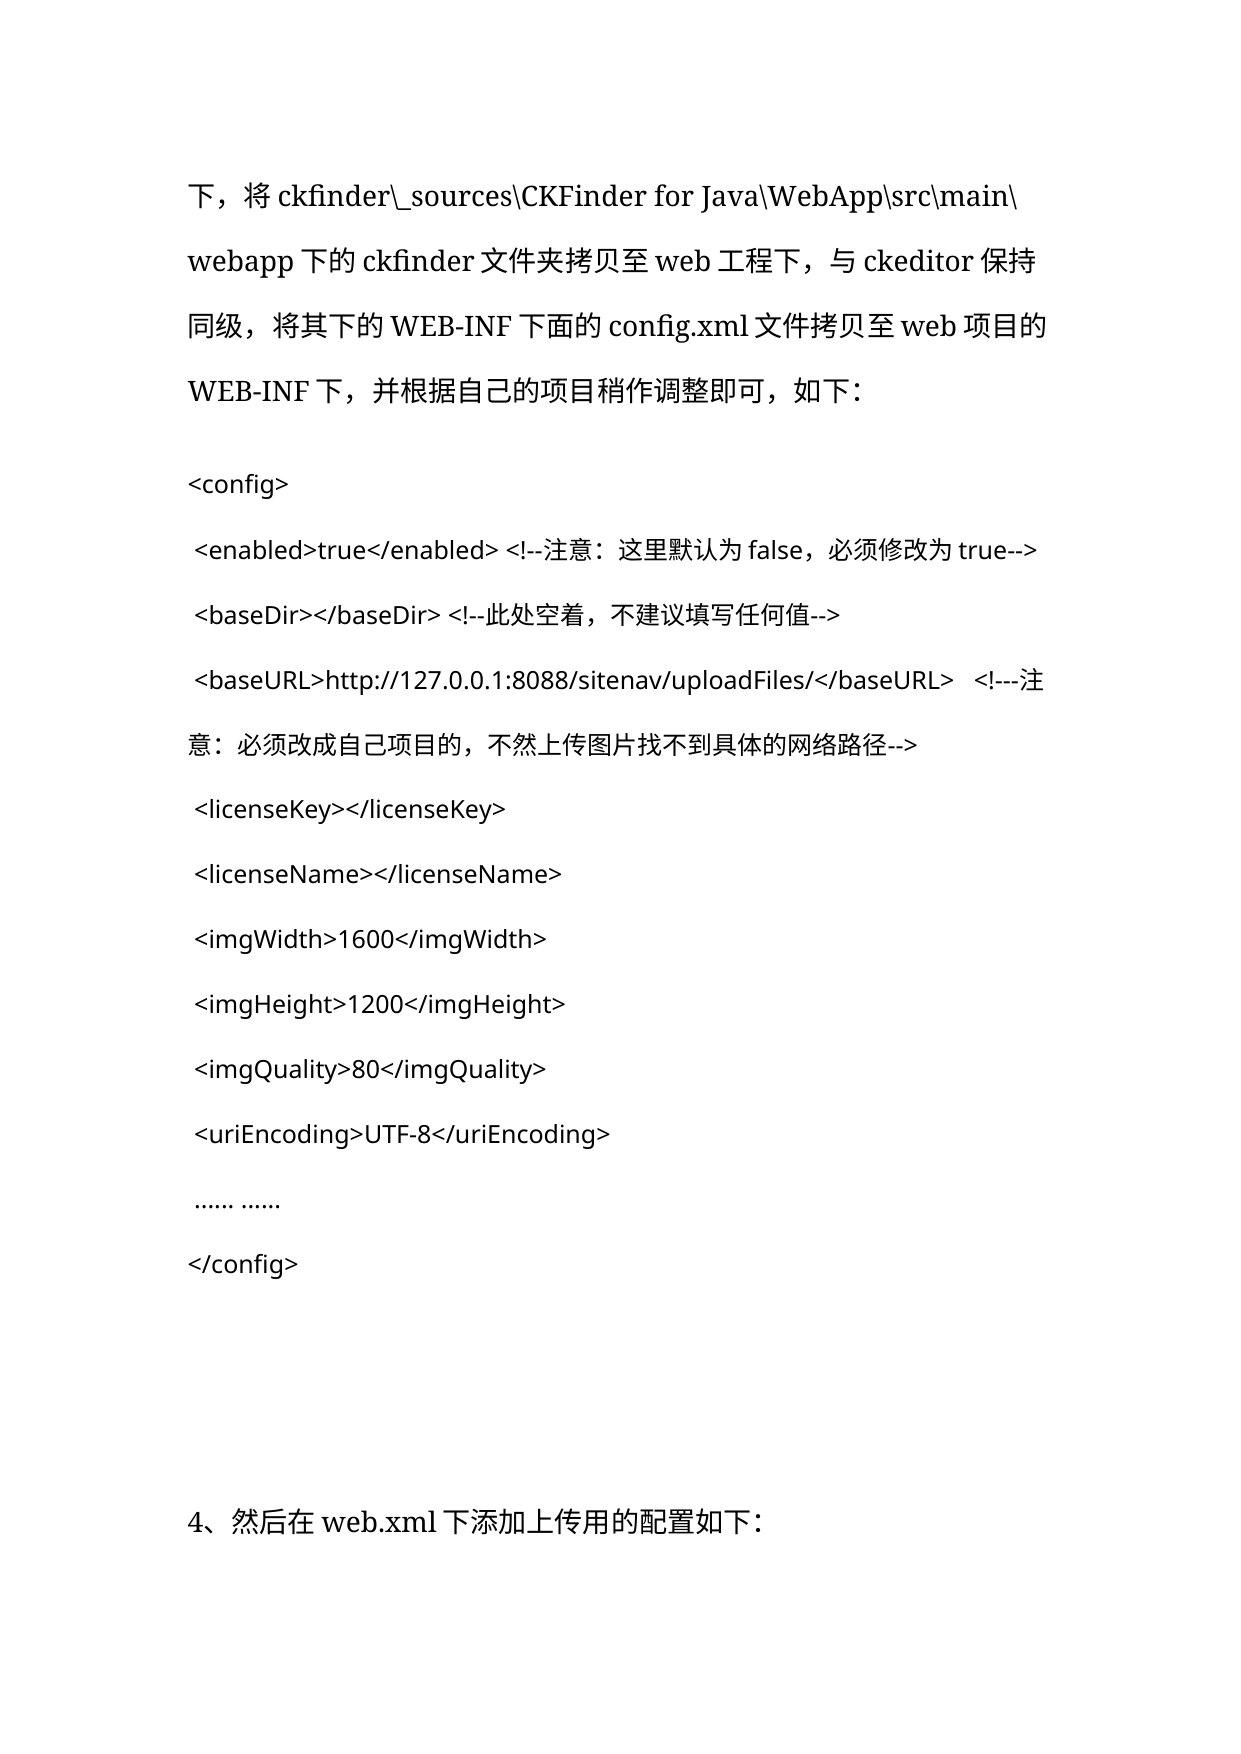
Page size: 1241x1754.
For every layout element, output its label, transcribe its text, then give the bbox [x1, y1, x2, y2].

text 4、然后在web.xml下添加上传用的配置如下： [187, 1488, 1053, 1553]
text <licenseName></licenseName> [187, 841, 1053, 906]
text <imgQuality>80</imgQuality> [187, 1036, 1053, 1101]
text <config> [187, 451, 1053, 516]
text <baseDir></baseDir> <!--此处空着，不建议填写任何值--> [187, 581, 1053, 646]
text <uriEncoding>UTF-8</uriEncoding> [187, 1101, 1053, 1166]
text </config> [187, 1231, 1053, 1296]
text ...... ...... [187, 1166, 1053, 1231]
text <baseURL>http://127.0.0.1:8088/sitenav/uploadFiles/</baseURL> <!---注意：必须改成自己项目的，不然上传图片找不到具体的网络路径--> [187, 646, 1053, 776]
text <imgHeight>1200</imgHeight> [187, 971, 1053, 1036]
text <enabled>true</enabled> <!--注意：这里默认为false，必须修改为true--> [187, 516, 1053, 581]
text <licenseKey></licenseKey> [187, 776, 1053, 841]
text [187, 162, 1053, 422]
text <imgWidth>1600</imgWidth> [187, 906, 1053, 971]
